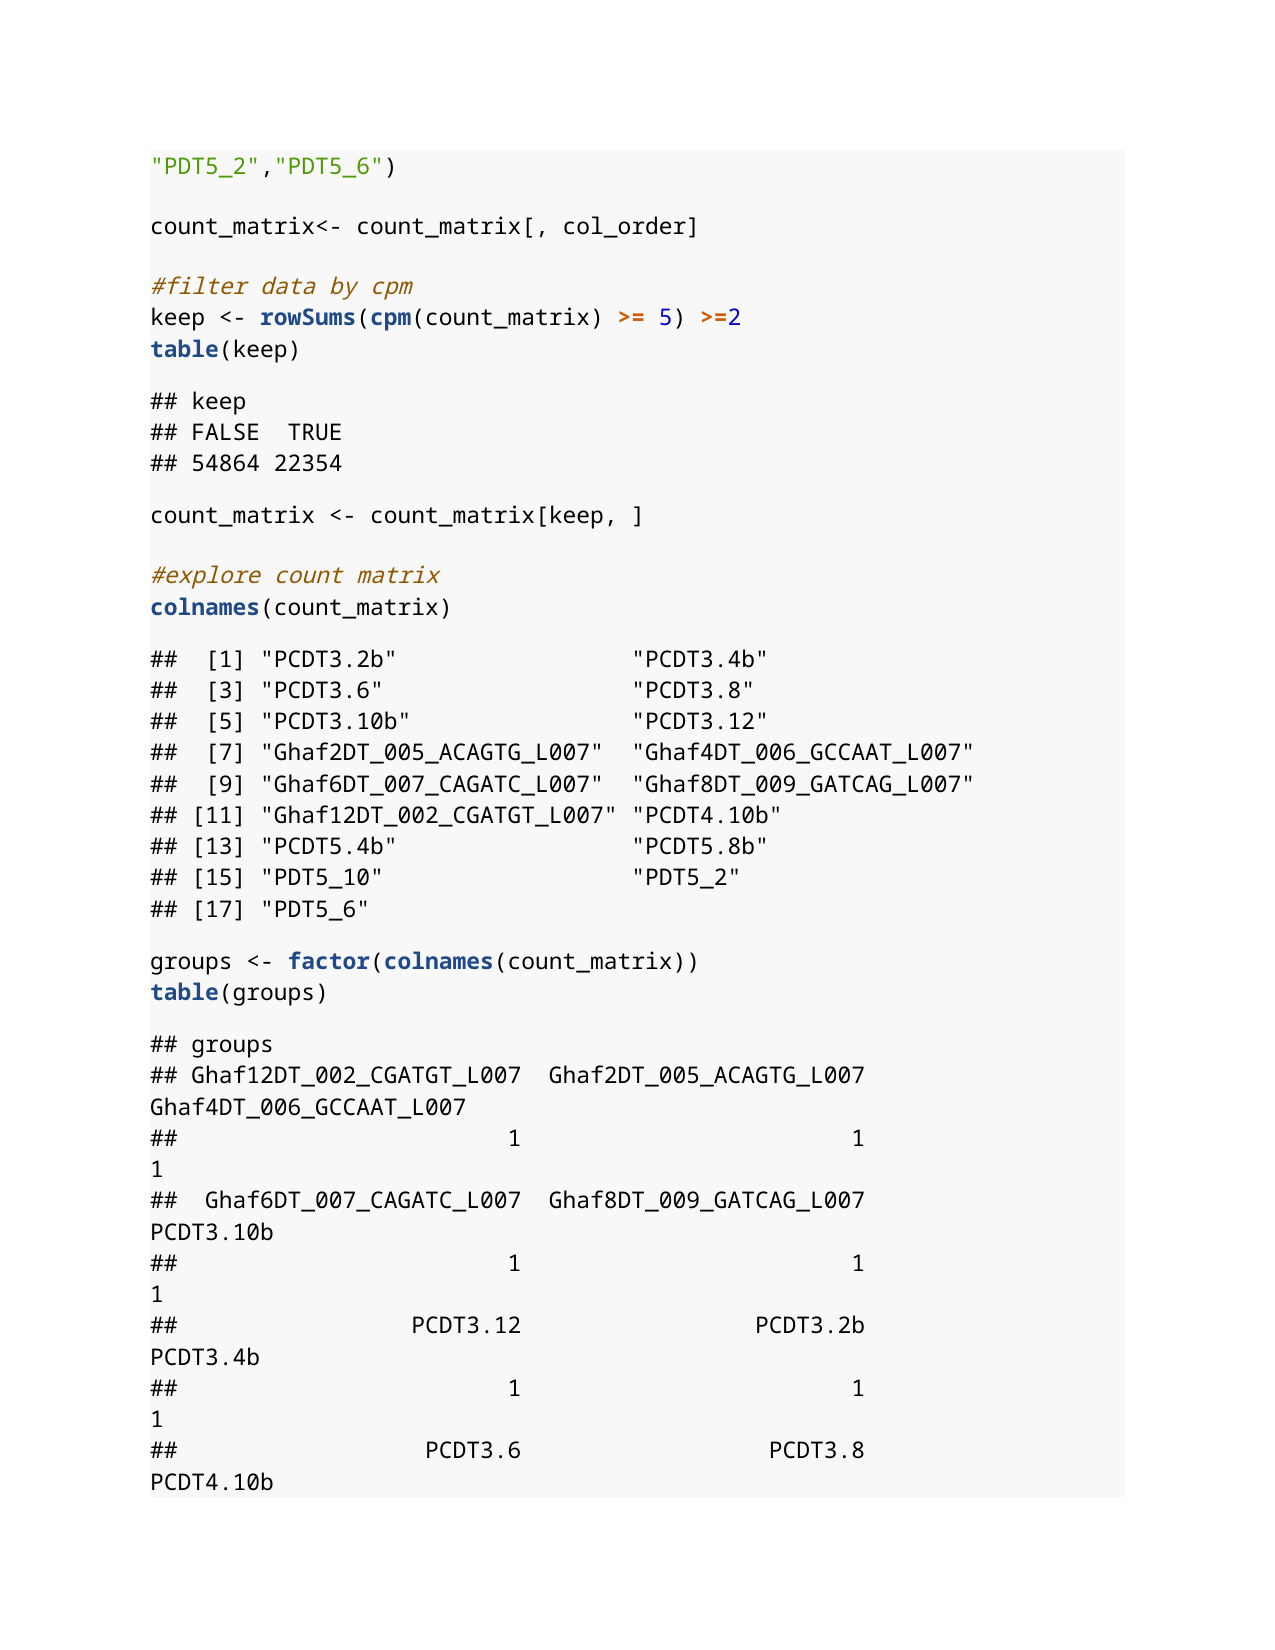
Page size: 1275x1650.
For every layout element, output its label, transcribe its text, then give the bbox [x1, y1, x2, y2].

text ## [1] "PCDT3.2b" "PCDT3.4b" ## [3] "PCDT3.6" "PCDT3.8" ## [5] "PCDT3.10b" "PCDT3.12" ## [7] "Ghaf2DT_005_ACAGTG_L007" "Ghaf4DT_006_GCCAAT_L007" ## [9] "Ghaf6DT_007_CAGATC_L007" "Ghaf8DT_009_GATCAG_L007" ## [11] "Ghaf12DT_002_CGATGT_L007" "PCDT4.10b" ## [13] "PCDT5.4b" "PCDT5.8b" ## [15] "PDT5_10" "PDT5_2" ## [17] "PDT5_6" [150, 642, 1125, 924]
text ## keep ## FALSE TRUE ## 54864 22354 [150, 384, 1125, 478]
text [150, 1028, 1125, 1497]
text count_matrix <- count_matrix[keep, ] #explore count matrix colnames(count_matrix) [150, 499, 1125, 622]
text groups <- factor(colnames(count_matrix)) table(groups) [150, 944, 1125, 1007]
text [150, 150, 1125, 364]
